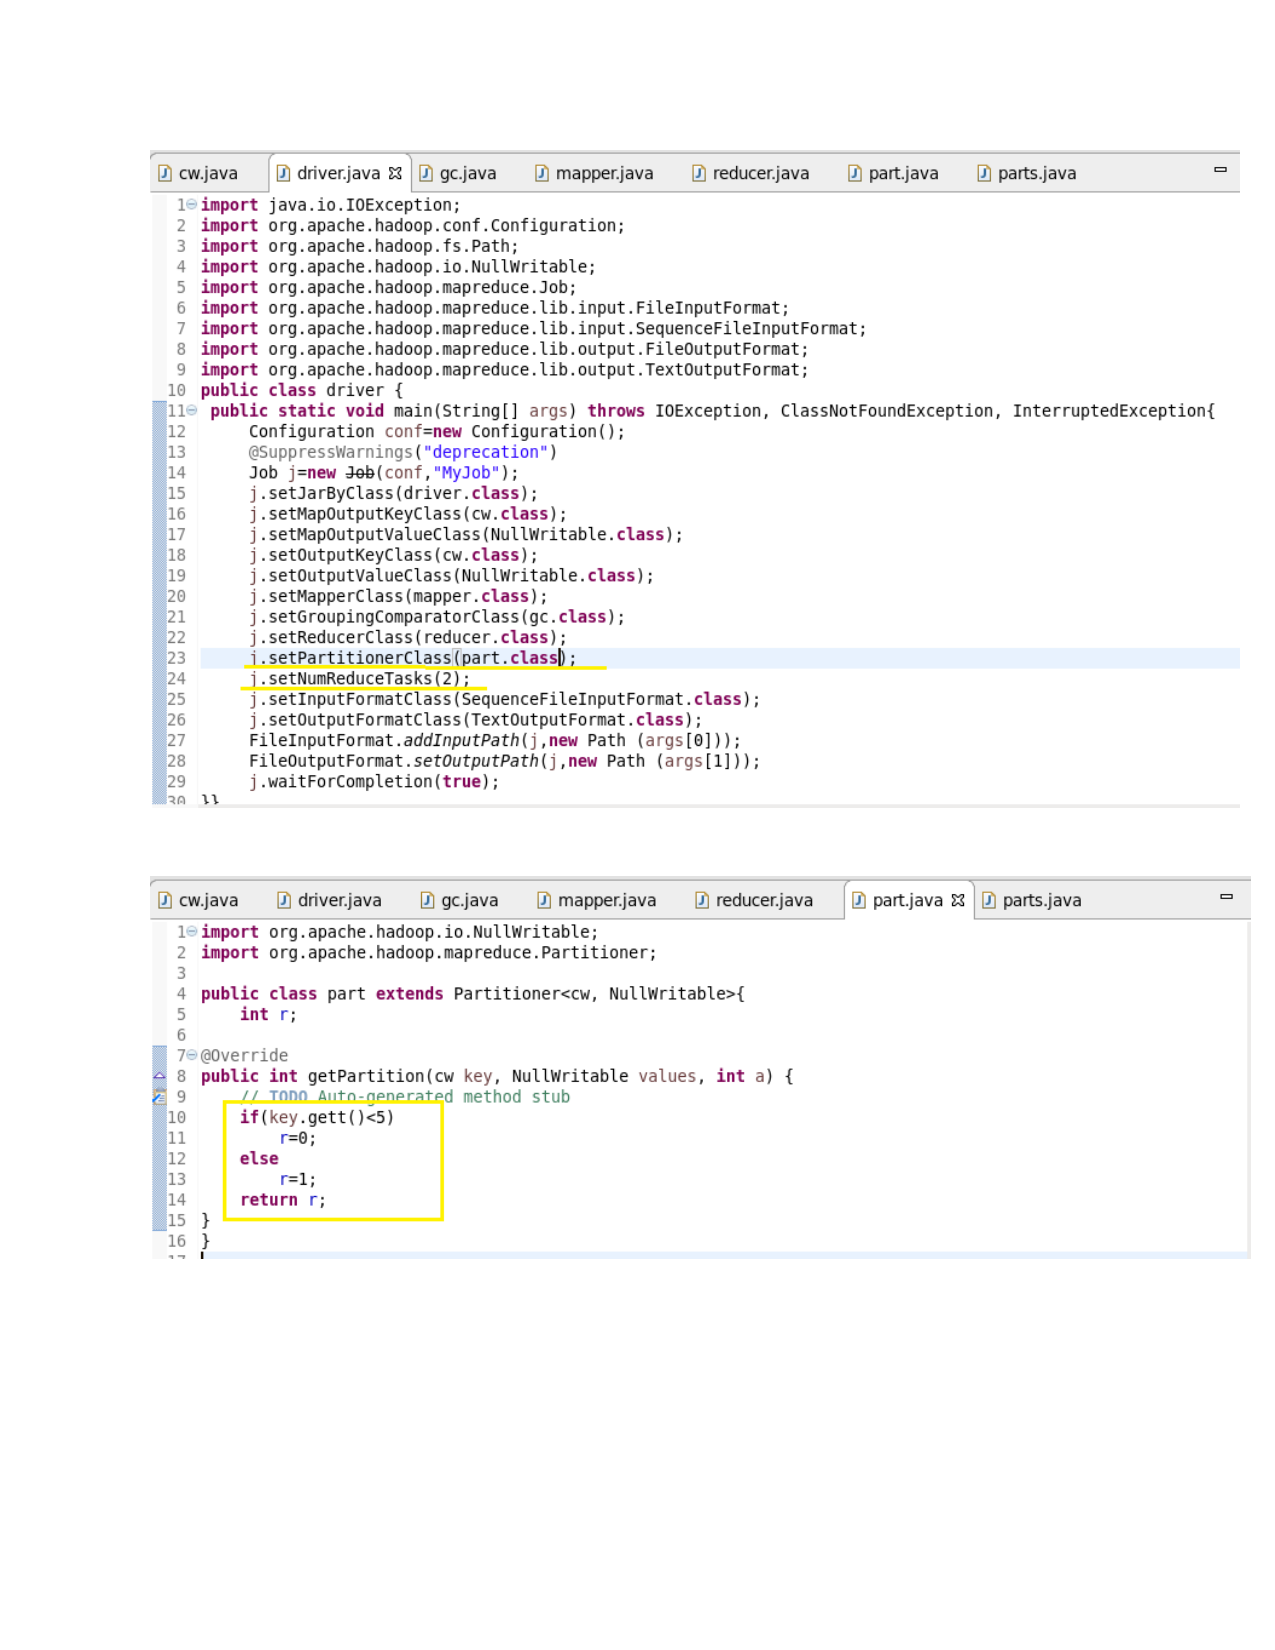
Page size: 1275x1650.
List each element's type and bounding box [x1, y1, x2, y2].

picture [150, 876, 1251, 1259]
picture [150, 150, 1240, 808]
